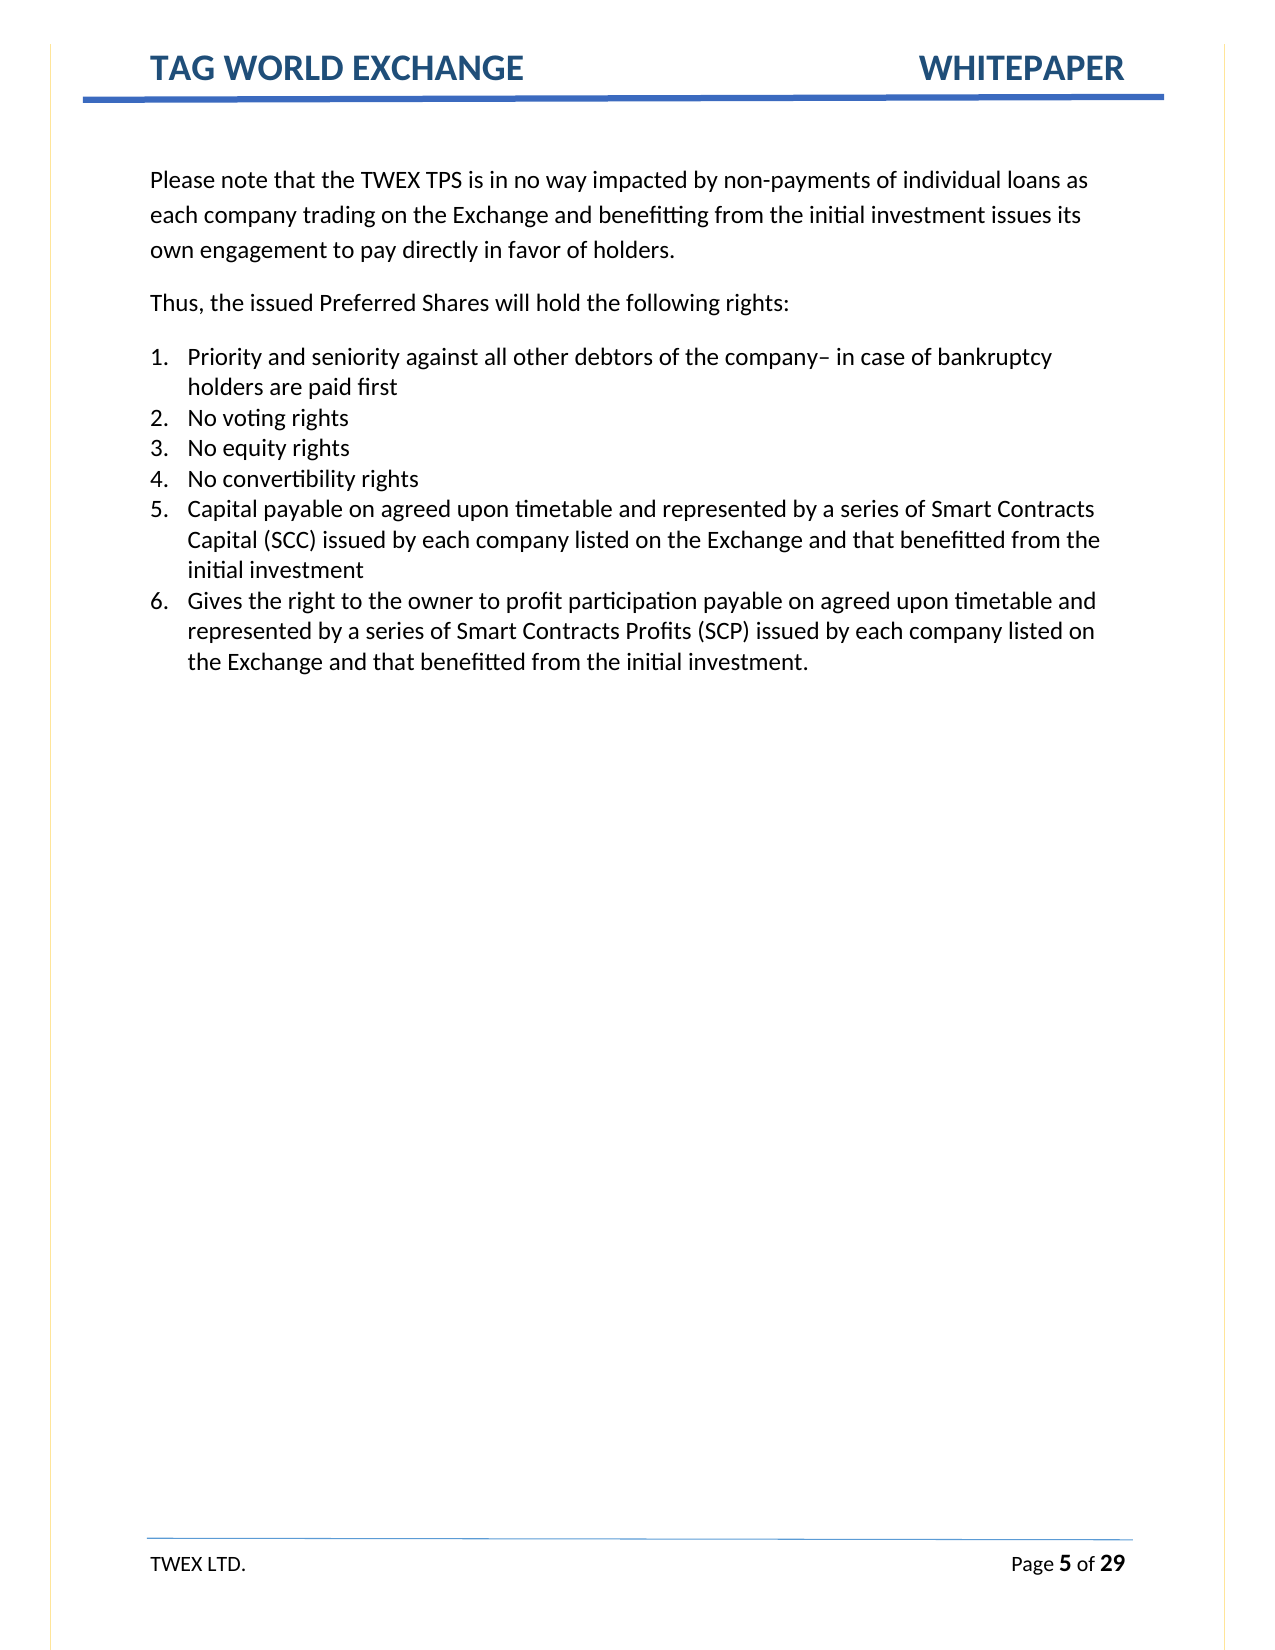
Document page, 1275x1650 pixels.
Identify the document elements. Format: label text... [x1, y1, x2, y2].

list Priority and seniority against all other debtors of the company– in case of bankruptcy holders are paid first [150, 341, 1125, 402]
list No convertibility rights [150, 463, 1125, 493]
list Gives the right to the owner to profit participation payable on agreed upon timetable and represented by a series of Smart Contracts Profits (SCP) issued by each company listed on the Exchange and that benefitted from the initial investment. [150, 585, 1125, 677]
list No voting rights [150, 402, 1125, 432]
list No equity rights [150, 432, 1125, 463]
list Capital payable on agreed upon timetable and represented by a series of Smart Contracts Capital (SCC) issued by each company listed on the Exchange and that benefitted from the initial investment [150, 493, 1125, 585]
text Please note that the TWEX TPS is in no way impacted by non-payments of individual loans as each company trading on the Exchange and benefitting from the initial investment issues its own engagement to pay directly in favor of holders. [150, 164, 1125, 264]
text Thus, the issued Preferred Shares will hold the following rights: [150, 287, 1125, 318]
